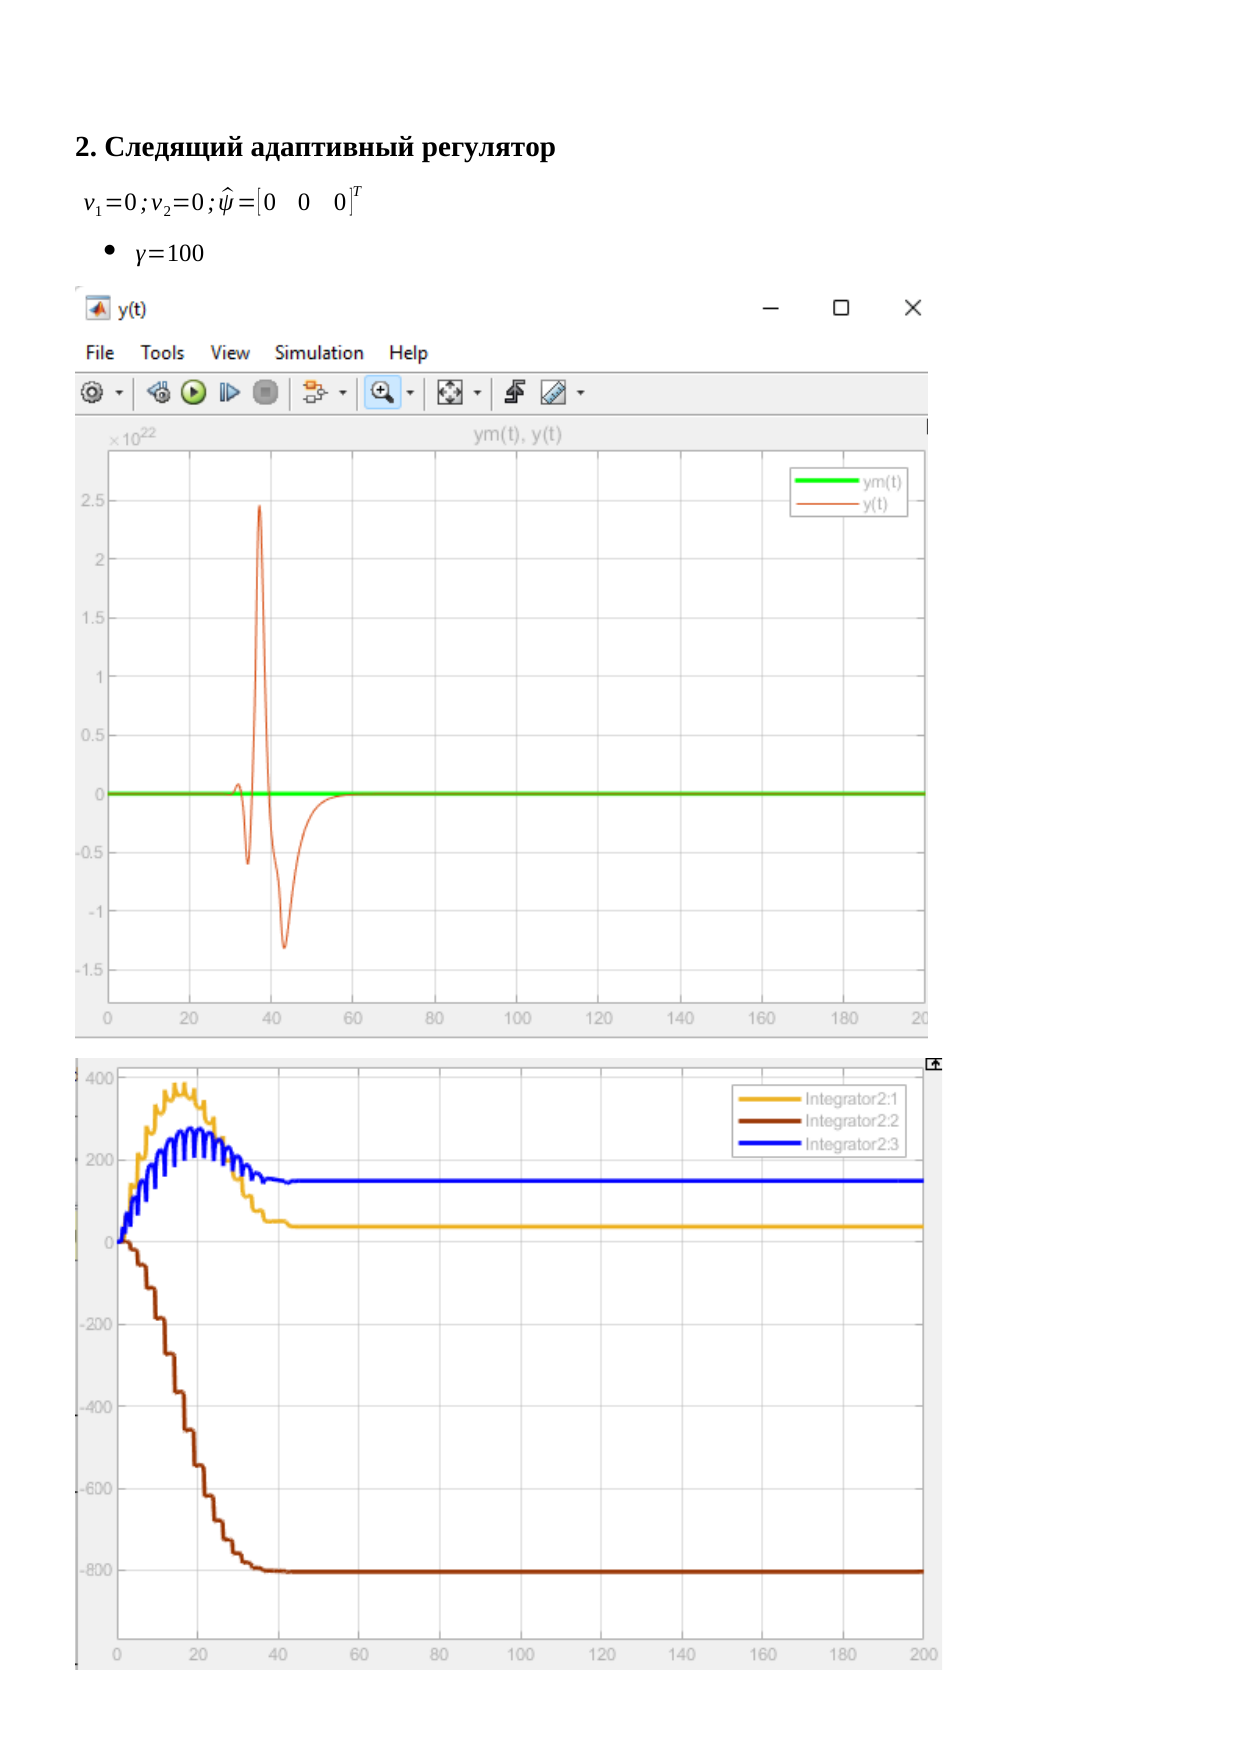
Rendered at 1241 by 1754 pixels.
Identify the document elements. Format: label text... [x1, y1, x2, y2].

picture [75, 286, 928, 1040]
text 2. Следящий адаптивный регулятор [75, 129, 1165, 163]
picture [75, 1058, 943, 1670]
